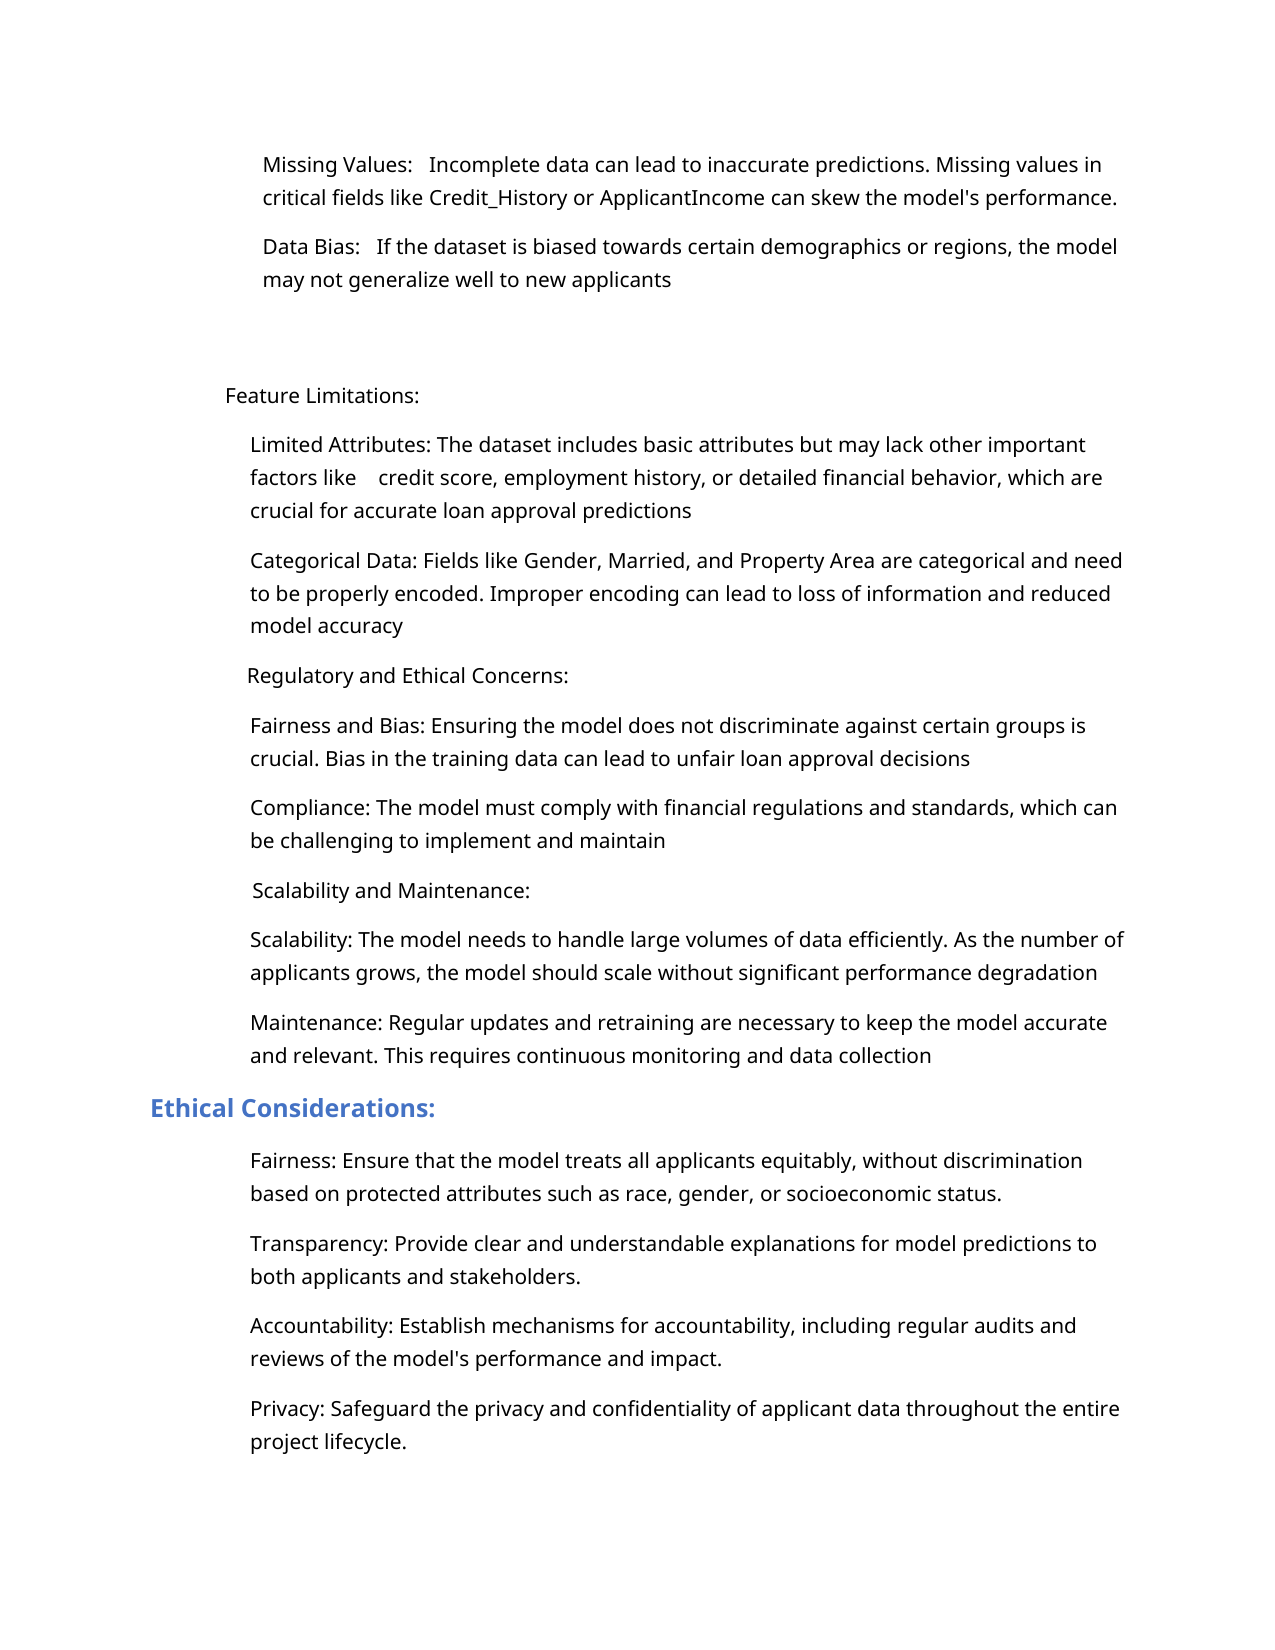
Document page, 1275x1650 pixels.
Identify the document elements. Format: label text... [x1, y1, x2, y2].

text Privacy: Safeguard the privacy and confidentiality of applicant data throughout the entire project lifecycle. [250, 1394, 1125, 1455]
text Categorical Data: Fields like Gender, Married, and Property Area are categorical and need to be properly encoded. Improper encoding can lead to loss of information and reduced model accuracy [250, 546, 1125, 640]
text Scalability: The model needs to handle large volumes of data efficiently. As the number of applicants grows, the model should scale without significant performance degradation [250, 925, 1125, 987]
text Fairness and Bias: Ensuring the model does not discriminate against certain groups is crucial. Bias in the training data can lead to unfair loan approval decisions [250, 711, 1125, 772]
text Scalability and Maintenance: [150, 876, 1125, 904]
text Transparency: Provide clear and understandable explanations for model predictions to both applicants and stakeholders. [250, 1229, 1125, 1290]
text Limited Attributes: The dataset includes basic attributes but may lack other important factors like credit score, employment history, or detailed financial behavior, which are crucial for accurate loan approval predictions [250, 430, 1125, 525]
text Accountability: Establish mechanisms for accountability, including regular audits and reviews of the model's performance and impact. [250, 1312, 1125, 1373]
text Missing Values: Incomplete data can lead to inaccurate predictions. Missing values in critical fields like Credit_History or ApplicantIncome can skew the model's performance. [262, 150, 1125, 211]
text Maintenance: Regular updates and retraining are necessary to keep the model accurate and relevant. This requires continuous monitoring and data collection [250, 1008, 1125, 1069]
text Regulatory and Ethical Concerns: [150, 661, 1125, 690]
text Fairness: Ensure that the model treats all applicants equitably, without discrimination based on protected attributes such as race, gender, or socioeconomic status. [250, 1147, 1125, 1208]
list Data Bias: If the dataset is biased towards certain demographics or regions, the model may not generalize well to new applicants [262, 232, 1125, 294]
text Ethical Considerations: [150, 1090, 1125, 1124]
text Feature Limitations: [150, 381, 1125, 409]
text Compliance: The model must comply with financial regulations and standards, which can be challenging to implement and maintain [250, 793, 1125, 855]
